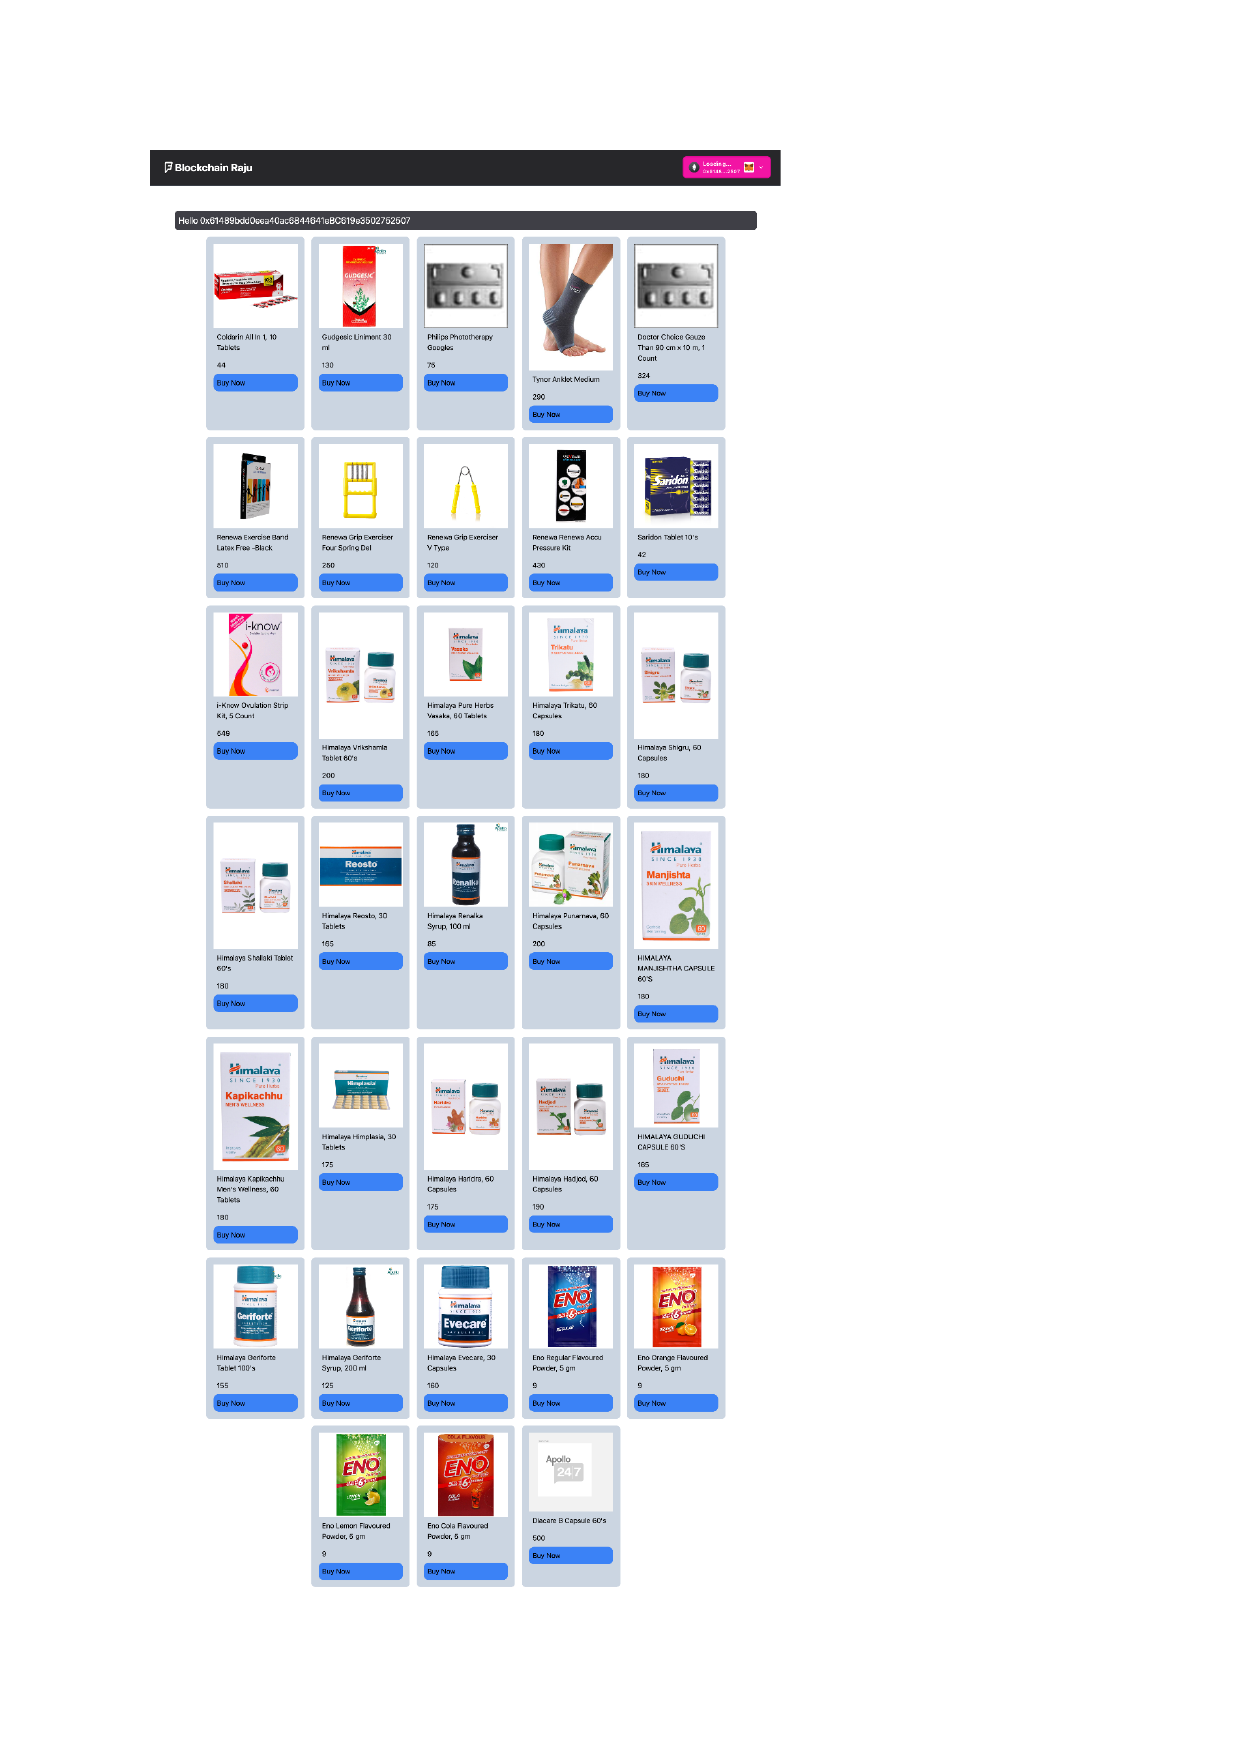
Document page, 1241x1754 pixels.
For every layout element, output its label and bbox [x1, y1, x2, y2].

picture [150, 150, 781, 1604]
